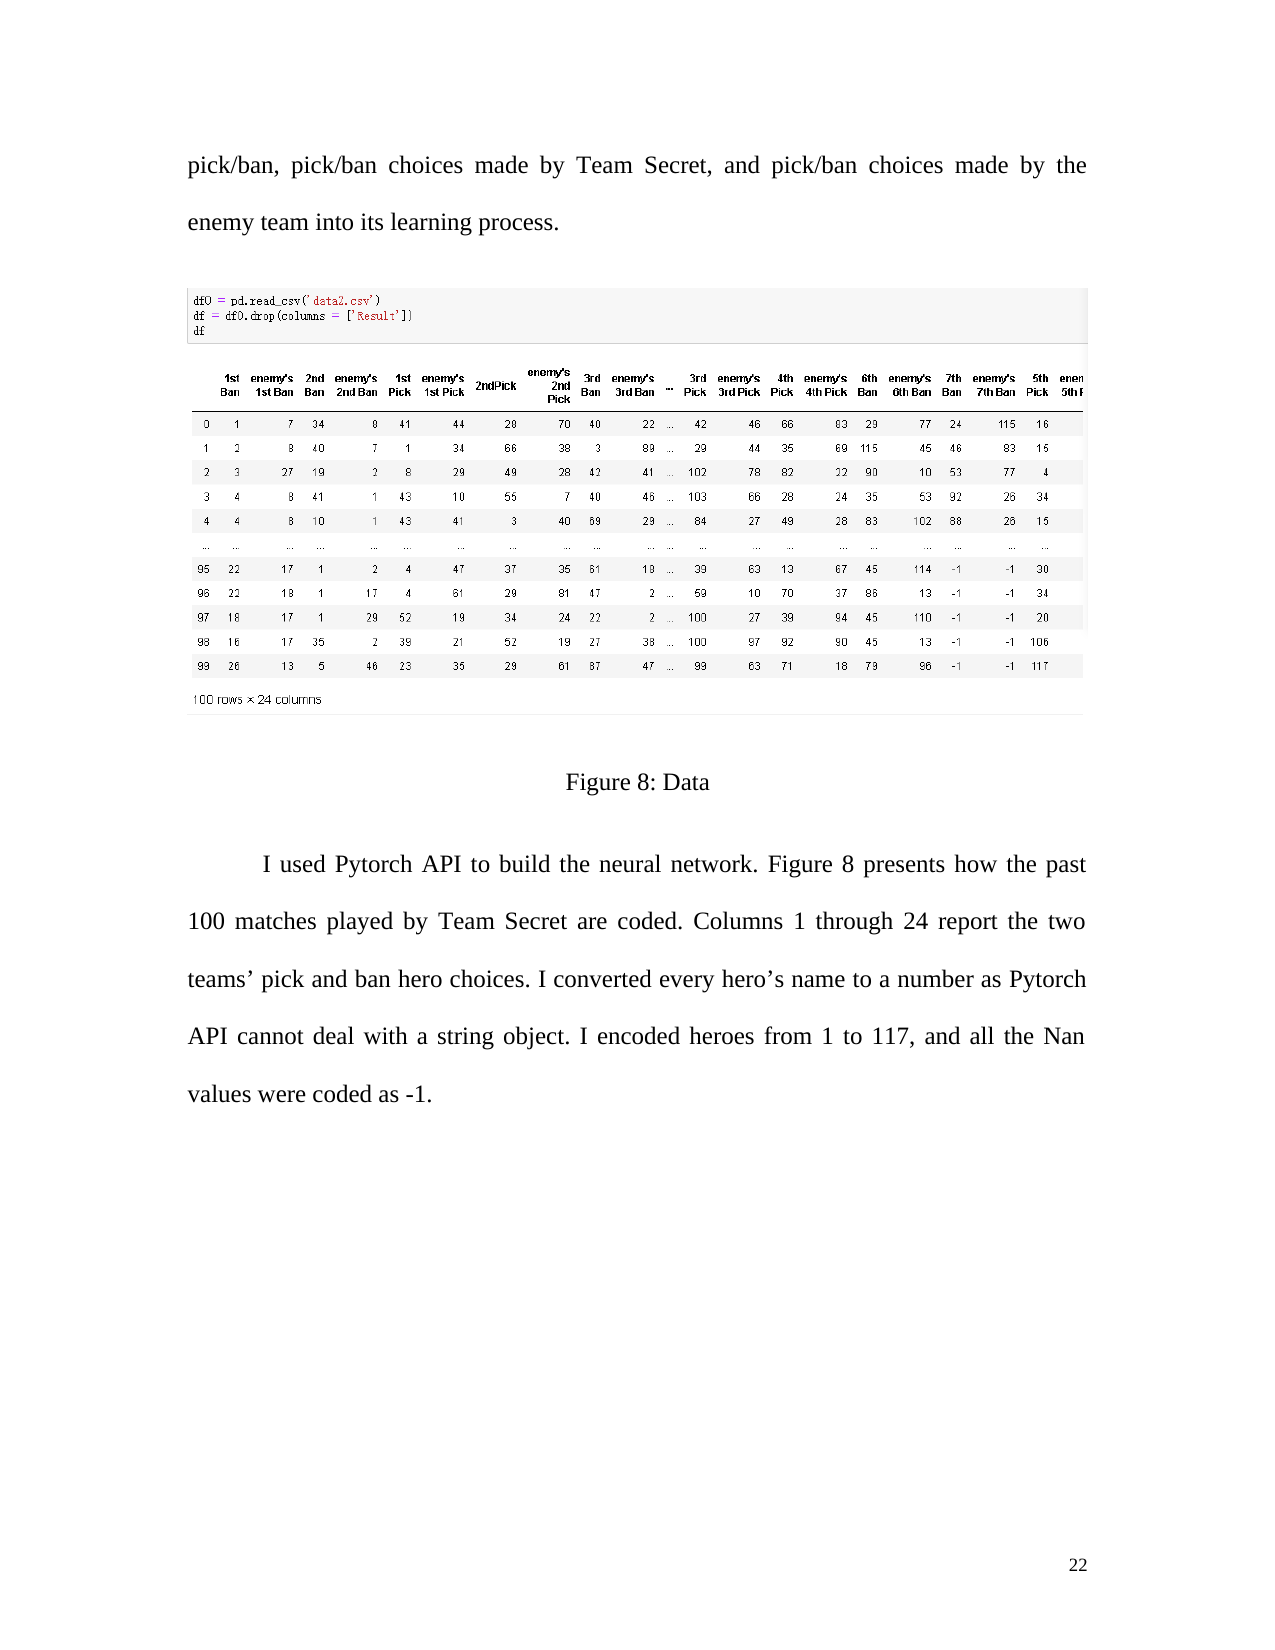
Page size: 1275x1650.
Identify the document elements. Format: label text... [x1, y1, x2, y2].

text Figure 8: Data [187, 767, 1087, 796]
picture [187, 288, 1088, 715]
text I used Pytorch API to build the neural network. Figure 8 presents how the past 100 matches played by Team Secret are coded. Columns 1 through 24 report the two teams’ pick and ban hero choices. I converted every hero’s name to a number as Pytorch API cannot deal with a string object. I encoded heroes from 1 to 117, and all the Nan values were coded as -1. [187, 849, 1087, 1108]
